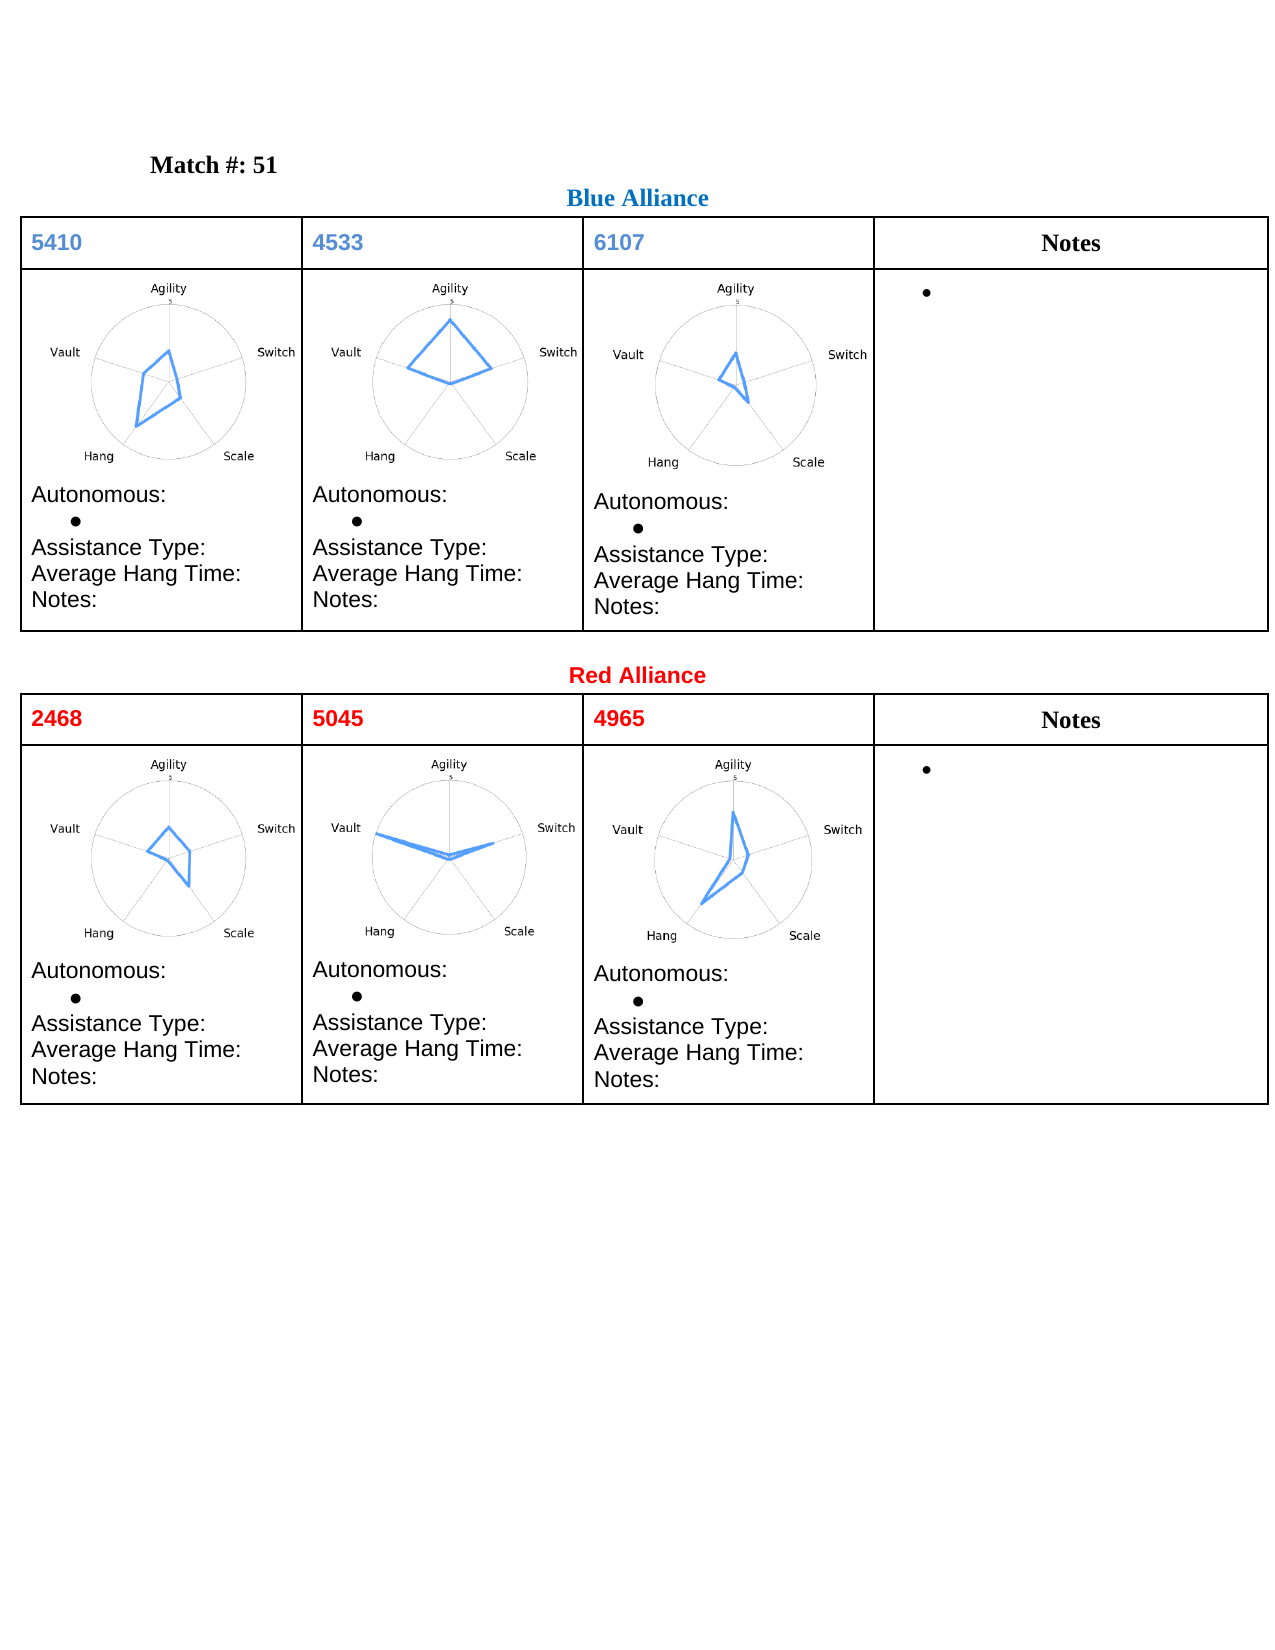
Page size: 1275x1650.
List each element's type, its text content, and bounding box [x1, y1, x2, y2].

table_header 2468 [22, 695, 301, 744]
table_cell [875, 270, 1267, 630]
table_header 5045 [303, 695, 582, 744]
table_cell Autonomous: Assistance Type: Average Hang Time: Notes: [303, 746, 582, 1102]
table_header 4533 [303, 218, 582, 268]
table_cell Autonomous: Assistance Type: Average Hang Time: Notes: [584, 270, 873, 630]
picture [312, 756, 579, 956]
table_header 6107 [584, 218, 873, 268]
picture [31, 756, 299, 958]
table_header 5410 [22, 218, 301, 268]
text Red Alliance [150, 662, 1125, 689]
table_cell Autonomous: Assistance Type: Average Hang Time: Notes: [584, 746, 873, 1102]
table_header 4965 [584, 695, 873, 744]
table_cell Autonomous: Assistance Type: Average Hang Time: Notes: [22, 270, 301, 630]
table_cell Autonomous: Assistance Type: Average Hang Time: Notes: [22, 746, 301, 1102]
table_header Notes [875, 695, 1267, 744]
picture [593, 280, 871, 488]
table_cell [875, 746, 1267, 1102]
table_header Notes [875, 218, 1267, 268]
table_cell Autonomous: Assistance Type: Average Hang Time: Notes: [303, 270, 582, 630]
text Match #: 51 [150, 150, 1125, 179]
picture [312, 280, 580, 481]
picture [593, 756, 865, 961]
text Blue Alliance [150, 183, 1125, 212]
picture [31, 280, 299, 481]
